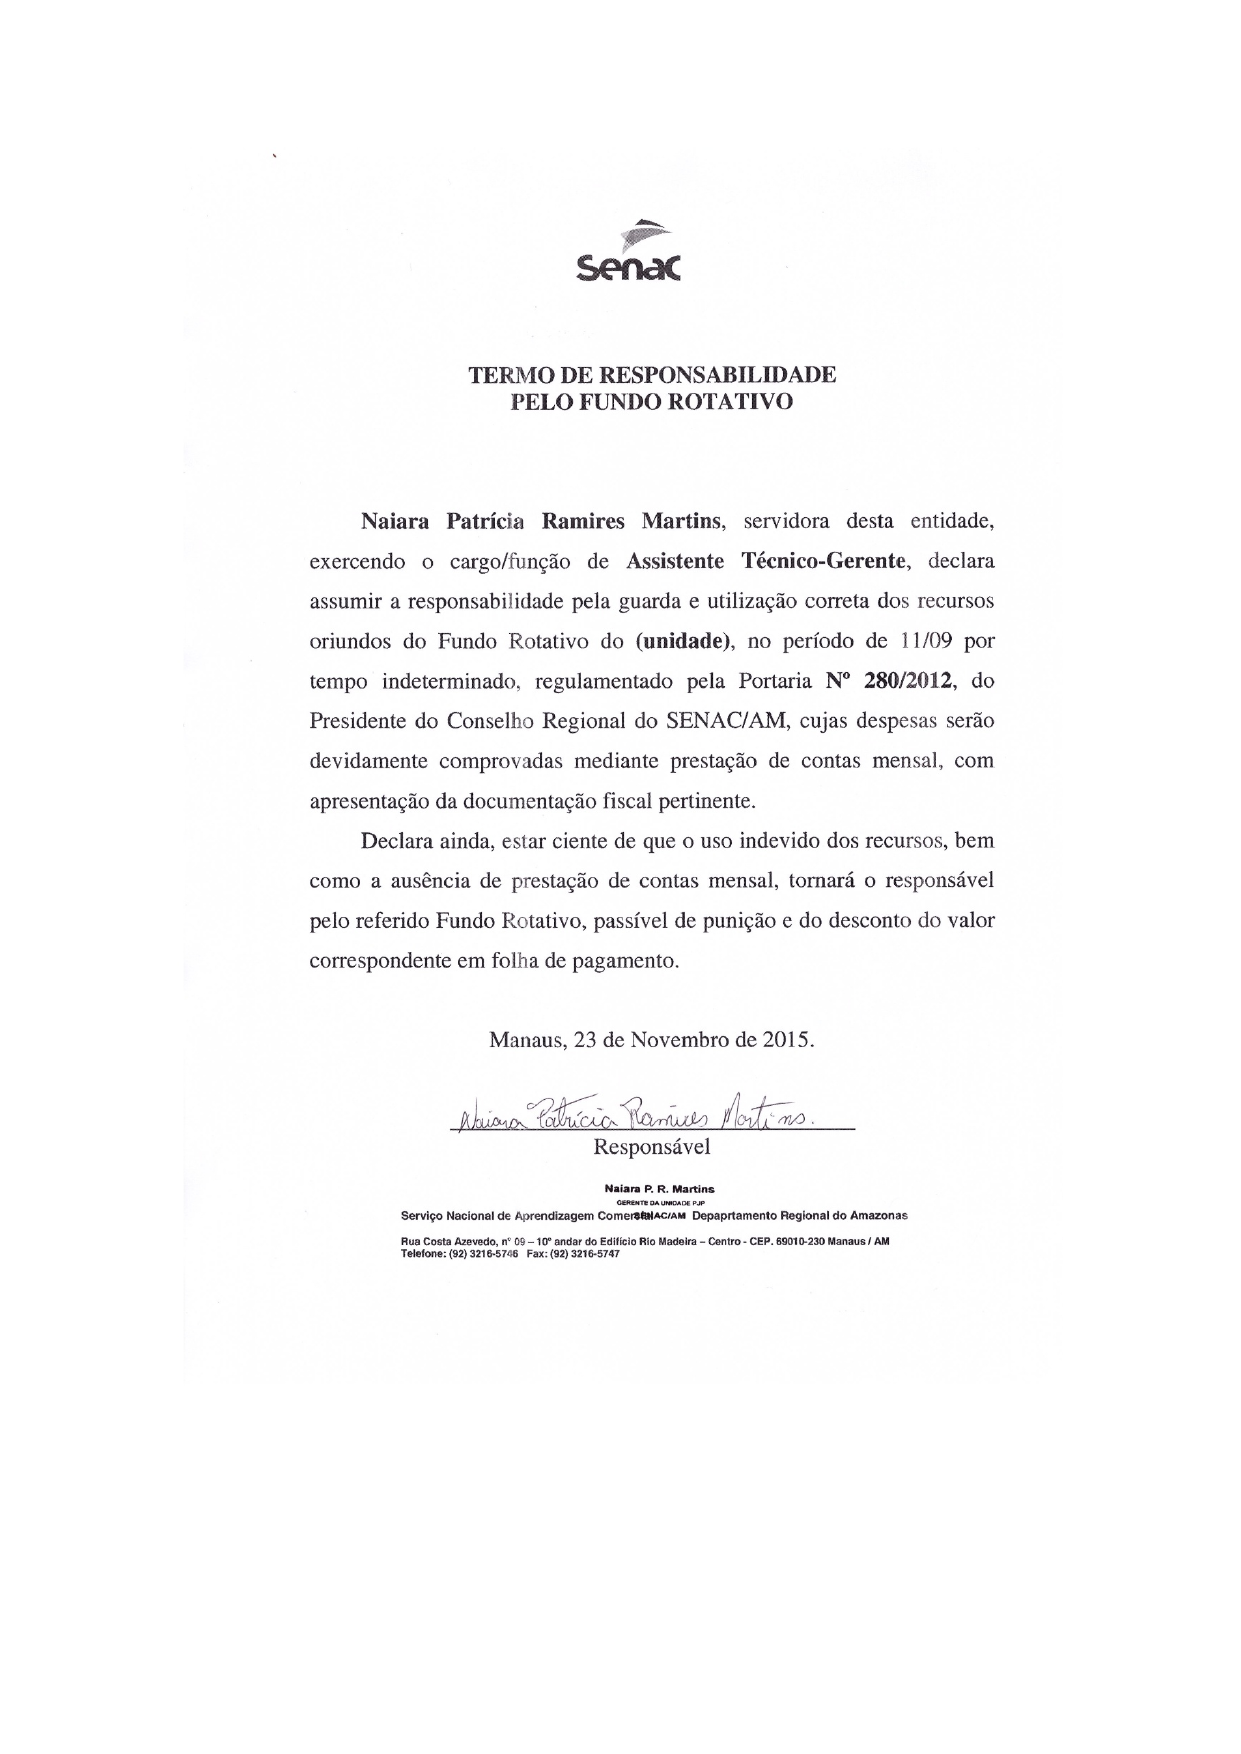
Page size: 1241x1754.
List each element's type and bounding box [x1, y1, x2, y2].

picture [177, 147, 1063, 1386]
